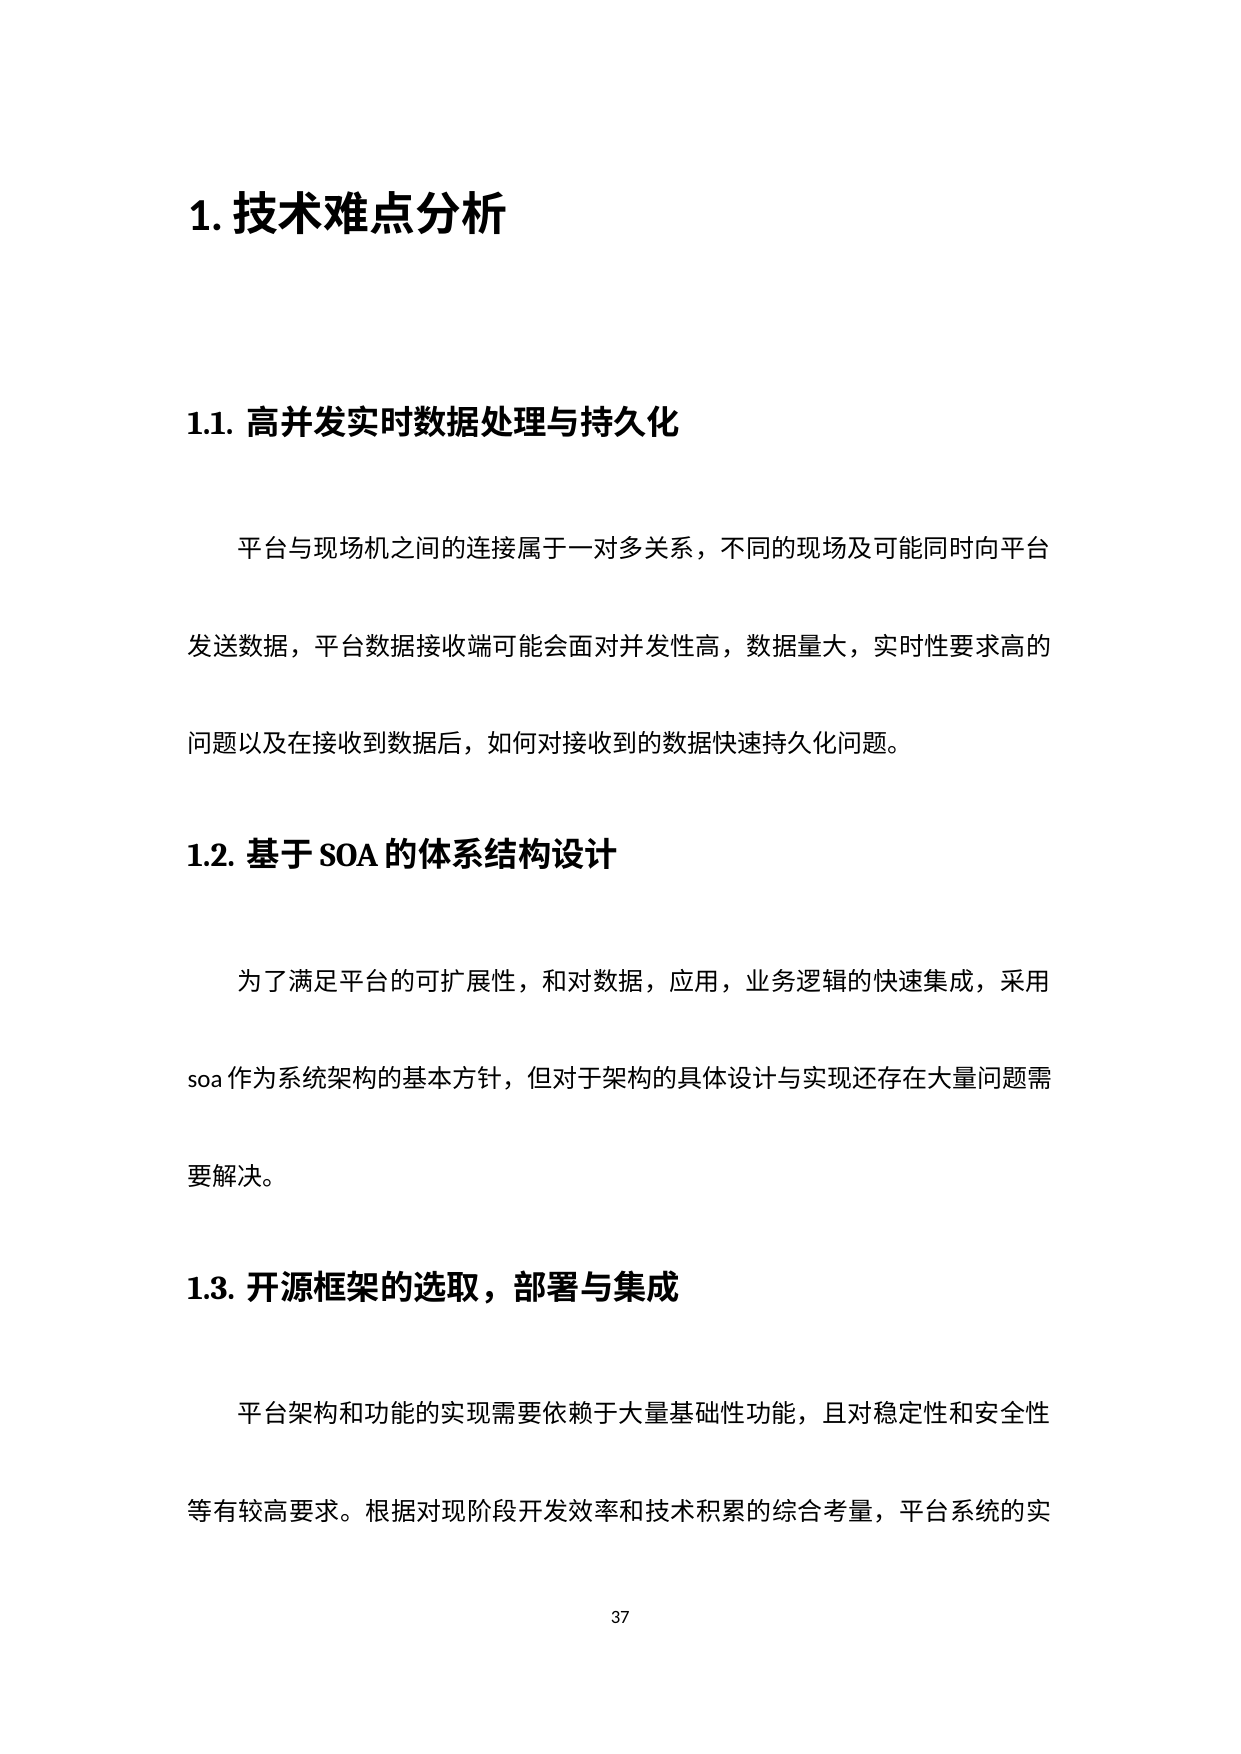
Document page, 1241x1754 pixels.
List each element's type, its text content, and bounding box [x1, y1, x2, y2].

subtitle 技术难点分析 [187, 162, 1053, 259]
text 平台与现场机之间的连接属于一对多关系，不同的现场及可能同时向平台发送数据，平台数据接收端可能会面对并发性高，数据量大，实时性要求高的问题以及在接收到数据后，如何对接收到的数据快速持久化问题。 [187, 514, 1053, 774]
subtitle 开源框架的选取，部署与集成 [187, 1252, 1053, 1317]
subtitle 高并发实时数据处理与持久化 [187, 387, 1053, 452]
text 为了满足平台的可扩展性，和对数据，应用，业务逻辑的快速集成，采用soa作为系统架构的基本方针，但对于架构的具体设计与实现还存在大量问题需要解决。 [187, 947, 1053, 1207]
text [187, 1379, 1053, 1542]
subtitle 基于SOA的体系结构设计 [187, 820, 1053, 885]
